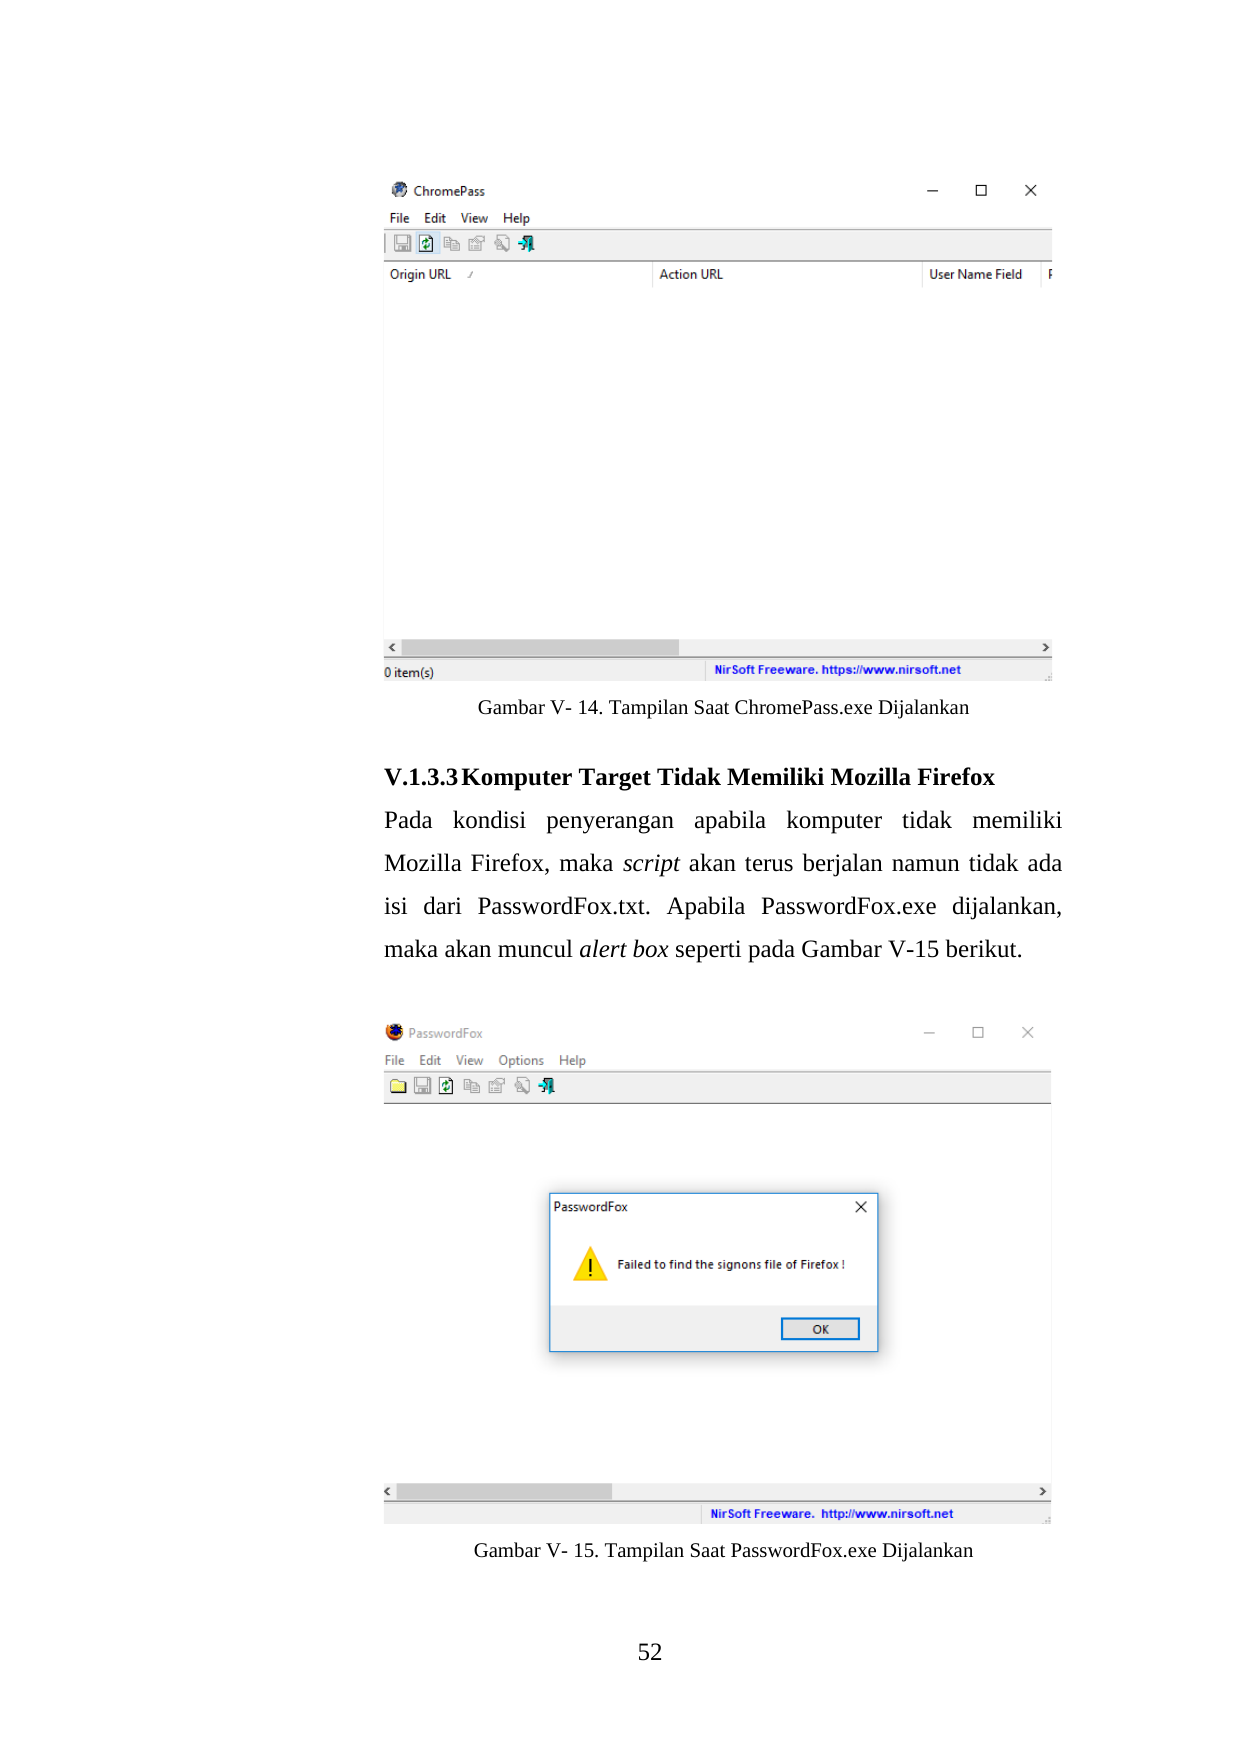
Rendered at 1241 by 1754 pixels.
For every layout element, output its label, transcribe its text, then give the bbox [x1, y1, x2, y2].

text Gambar V- 14. Tampilan Saat ChromePass.exe Dijalankan [309, 695, 1063, 719]
list Pada kondisi penyerangan apabila komputer tidak memiliki Mozilla Firefox, maka script akan terus berjalan namun tidak ada isi dari PasswordFox.txt. Apabila PasswordFox.exe dijalankan, maka akan muncul alert box seperti pada Gambar V-15 berikut. [384, 805, 1063, 963]
text Gambar V- 15. Tampilan Saat PasswordFox.exe Dijalankan [309, 1538, 1063, 1562]
subtitle Komputer Target Tidak Memiliki Mozilla Firefox [326, 762, 1063, 791]
picture [383, 177, 1053, 681]
picture [383, 1020, 1052, 1524]
